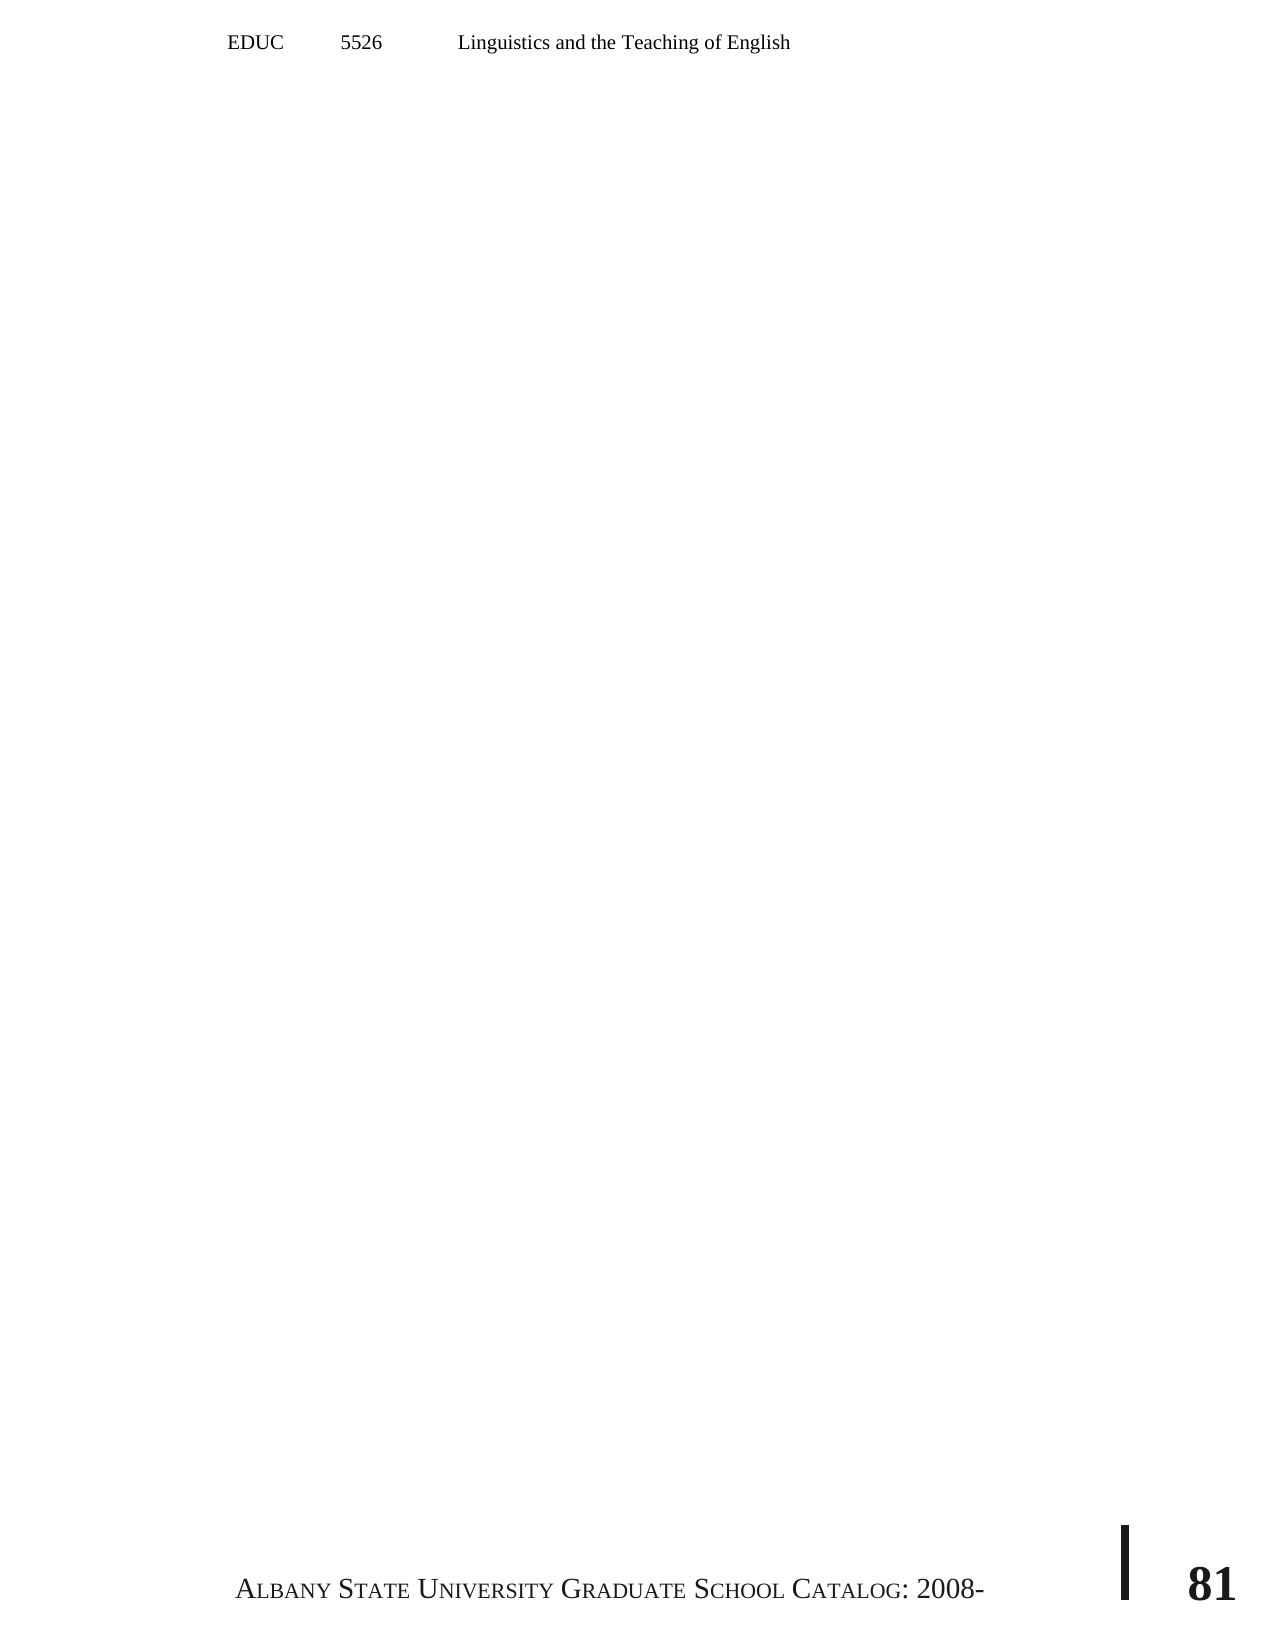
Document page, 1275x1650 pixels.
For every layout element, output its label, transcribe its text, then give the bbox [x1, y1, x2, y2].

table_cell Linguistics and the Teaching of English [420, 31, 1015, 64]
table_cell 5526 [312, 31, 420, 64]
table_cell EDUC [223, 31, 312, 64]
